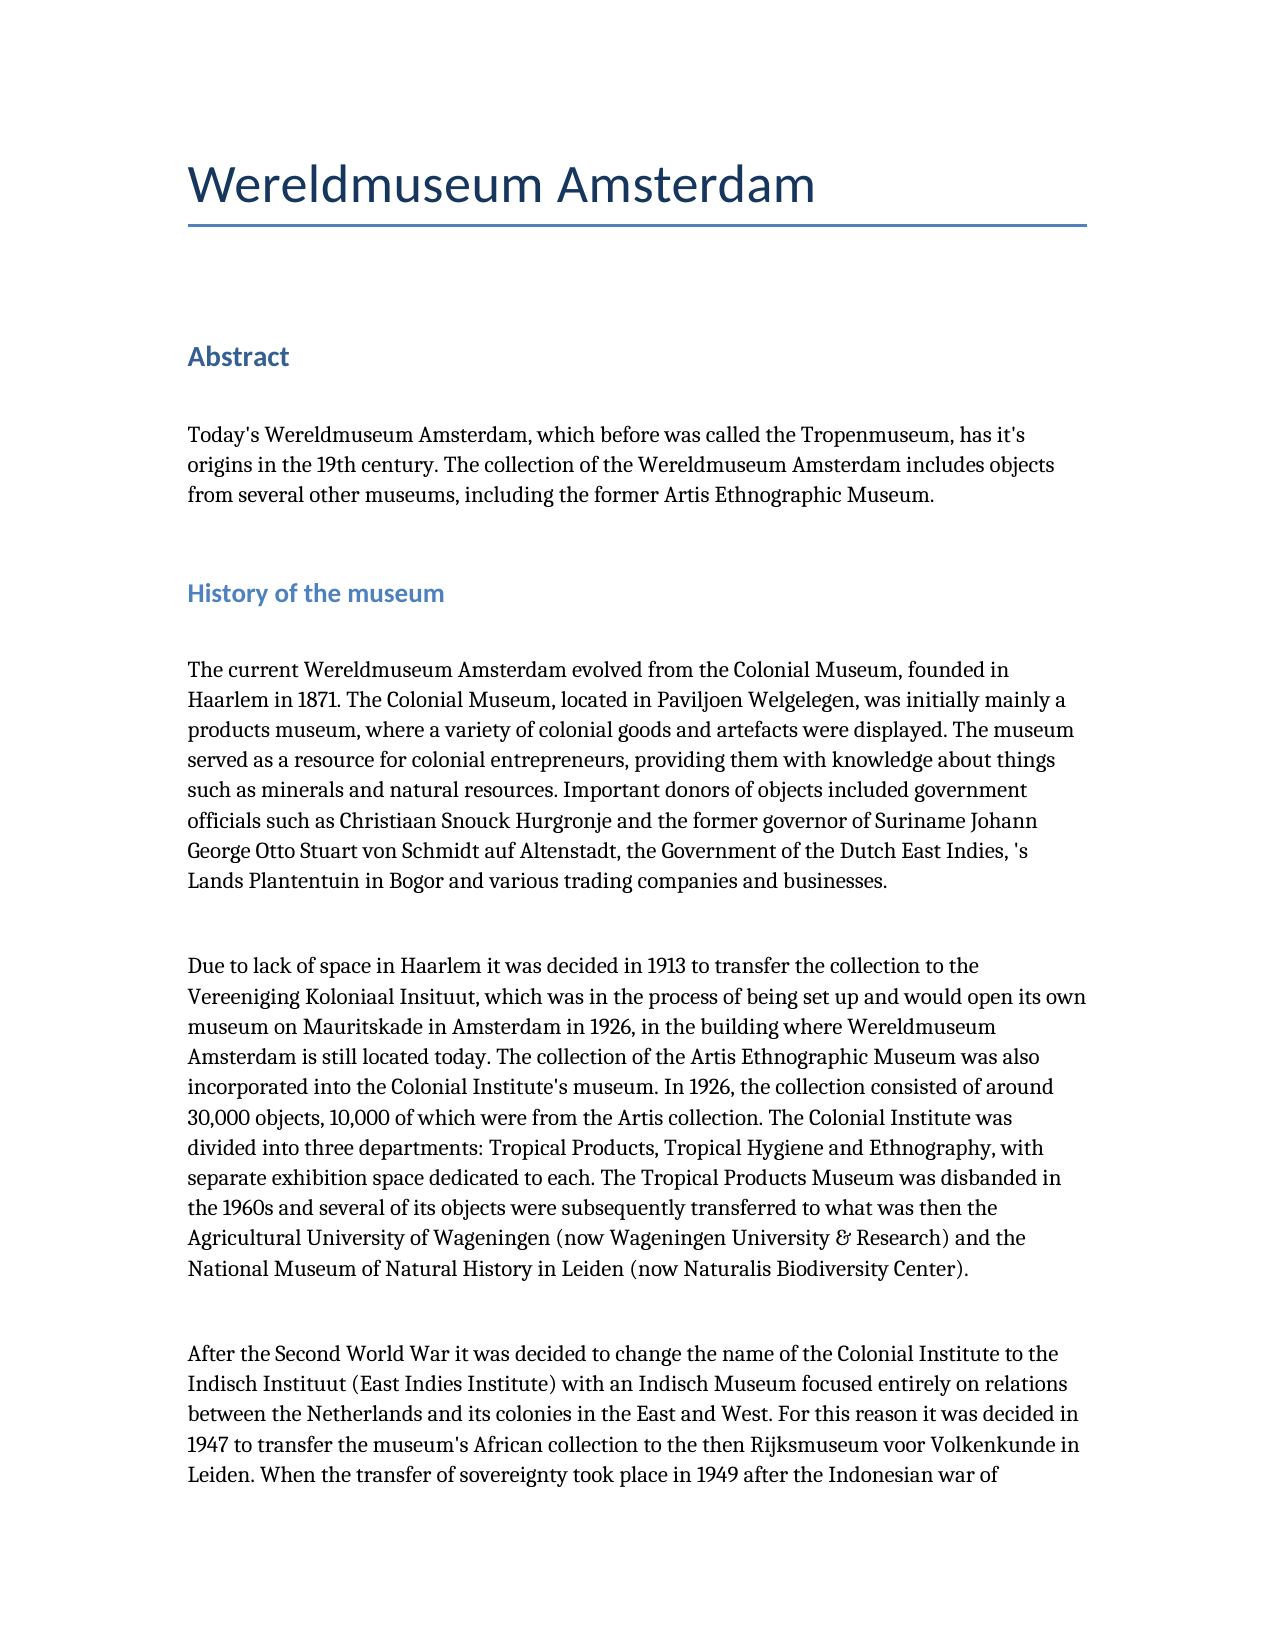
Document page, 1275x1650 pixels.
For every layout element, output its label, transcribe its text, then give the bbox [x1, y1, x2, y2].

text The current Wereldmuseum Amsterdam evolved from the Colonial Museum, founded in Haarlem in 1871. The Colonial Museum, located in Paviljoen Welgelegen, was initially mainly a products museum, where a variety of colonial goods and artefacts were displayed. The museum served as a resource for colonial entrepreneurs, providing them with knowledge about things such as minerals and natural resources. Important donors of objects included government officials such as Christiaan Snouck Hurgronje and the former governor of Suriname Johann George Otto Stuart von Schmidt auf Altenstadt, the Government of the Dutch East Indies, 's Lands Plantentuin in Bogor and various trading companies and businesses. [187, 656, 1087, 894]
subtitle History of the museum [187, 576, 1087, 609]
subtitle Abstract [187, 338, 1087, 374]
text Due to lack of space in Haarlem it was decided in 1913 to transfer the collection to the Vereeniging Koloniaal Insituut, which was in the process of being set up and would open its own museum on Mauritskade in Amsterdam in 1926, in the building where Wereldmuseum Amsterdam is still located today. The collection of the Artis Ethnographic Museum was also incorporated into the Colonial Institute's museum. In 1926, the collection consisted of around 30,000 objects, 10,000 of which were from the Artis collection. The Colonial Institute was divided into three departments: Tropical Products, Tropical Hygiene and Ethnography, with separate exhibition space dedicated to each. The Tropical Products Museum was disbanded in the 1960s and several of its objects were subsequently transferred to what was then the Agricultural University of Wageningen (now Wageningen University & Research) and the National Museum of Natural History in Leiden (now Naturalis Biodiversity Center). [187, 953, 1087, 1282]
title Wereldmuseum Amsterdam [187, 150, 1087, 227]
text Today's Wereldmuseum Amsterdam, which before was called the Tropenmuseum, has it's origins in the 19th century. The collection of the Wereldmuseum Amsterdam includes objects from several other museums, including the former Artis Ethnographic Museum. [187, 422, 1087, 508]
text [187, 1341, 1087, 1488]
